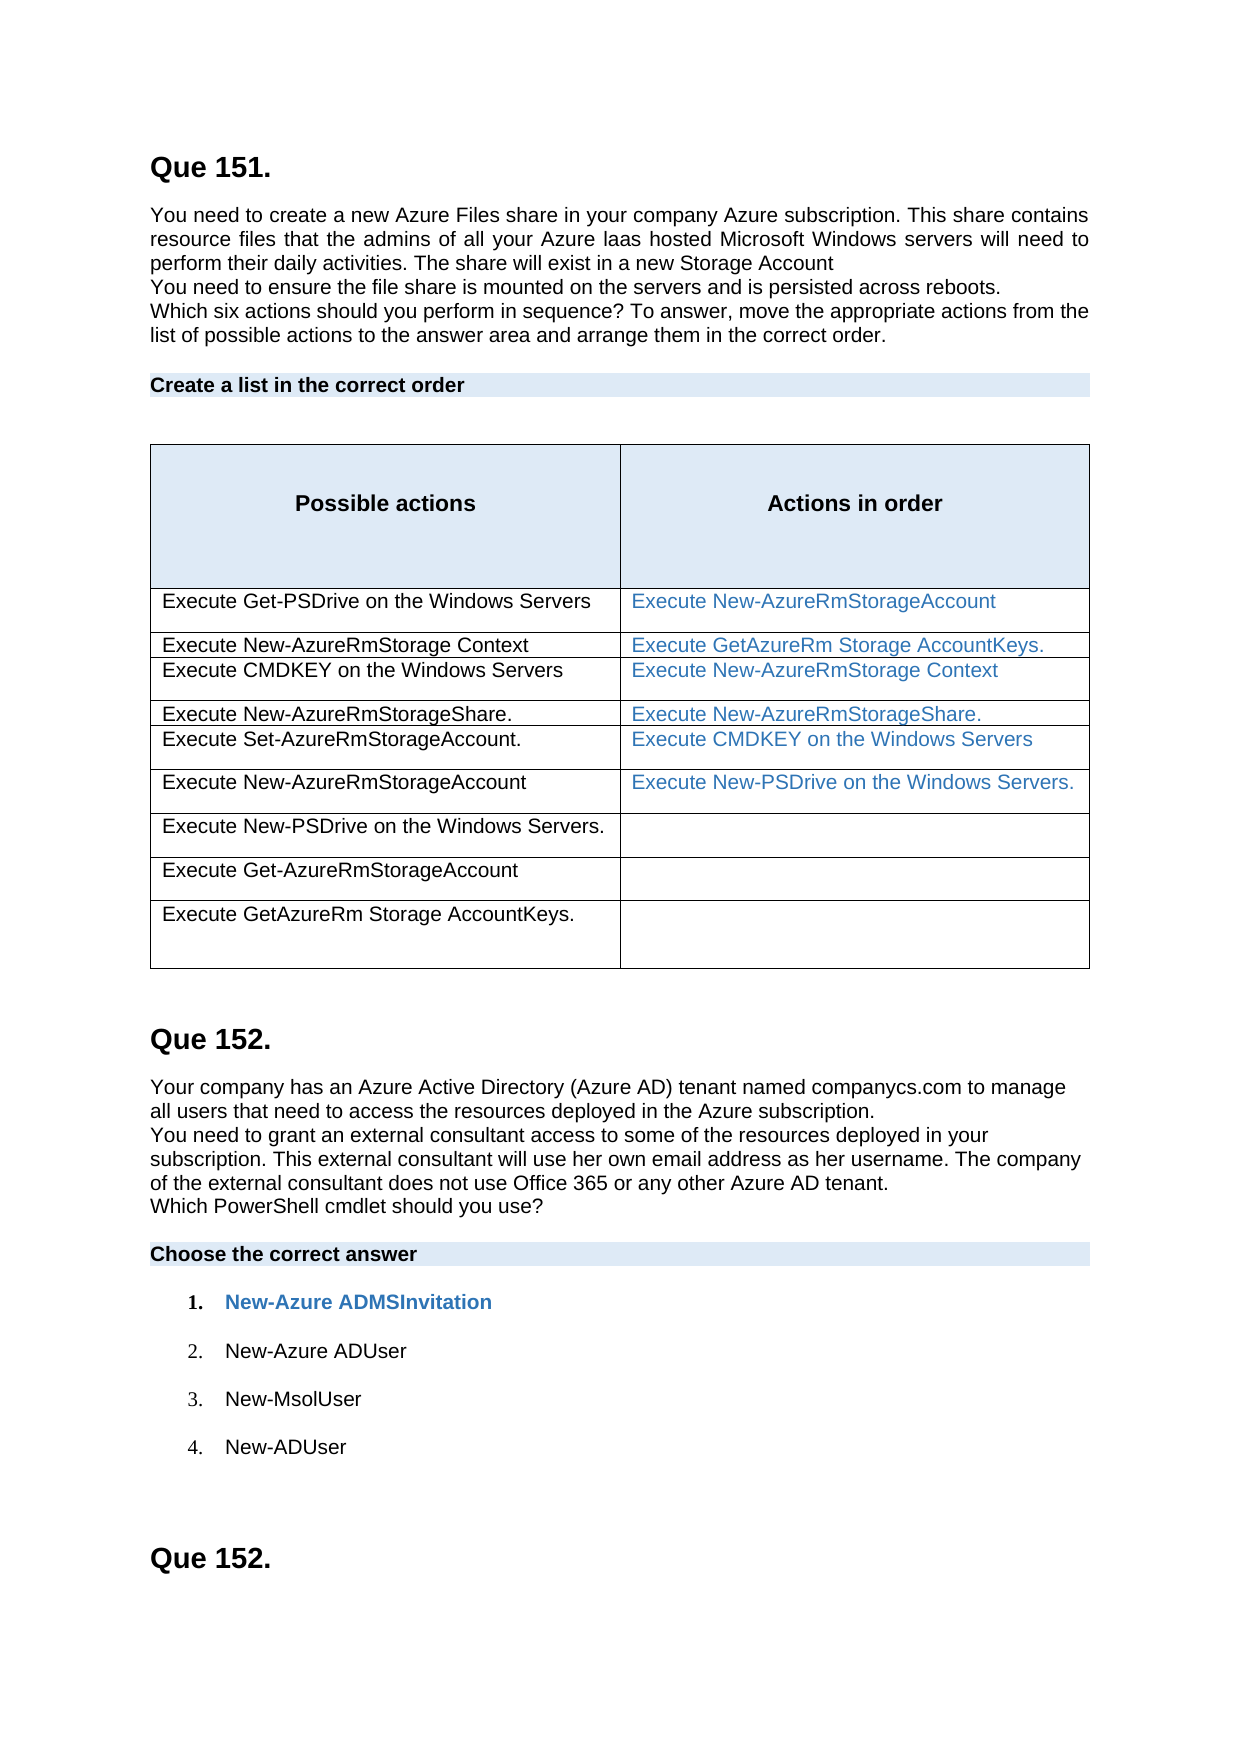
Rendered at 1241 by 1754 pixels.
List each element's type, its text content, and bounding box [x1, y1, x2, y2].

table_header Possible actions [151, 445, 620, 588]
list New-Azure ADUser [187, 1338, 1090, 1363]
table_cell Execute New-AzureRmStorageAccount [621, 589, 1089, 632]
table_cell Execute New-AzureRmStorageAccount [151, 770, 620, 813]
table_cell Execute Set-AzureRmStorageAccount. [151, 726, 620, 769]
text You need to create a new Azure Files share in your company Azure subscription. This share contains resource files that the admins of all your Azure laas hosted Microsoft Windows servers will need to perform their daily activities. The share will exist in a new Storage Account [150, 203, 1090, 275]
list New-MsolUser [187, 1387, 1090, 1411]
table_cell Execute New-AzureRmStorageShare. [151, 701, 620, 725]
table_header Actions in order [621, 445, 1089, 588]
table_cell Execute CMDKEY on the Windows Servers [621, 726, 1089, 769]
table_cell [621, 901, 1089, 968]
table_cell Execute Get-PSDrive on the Windows Servers [151, 589, 620, 632]
list New-Azure ADMSInvitation [187, 1290, 1090, 1314]
text Choose the correct answer [150, 1242, 1090, 1266]
table_cell Execute New-AzureRmStorage Context [151, 633, 620, 657]
text Your company has an Azure Active Directory (Azure AD) tenant named companycs.com to manage all users that need to access the resources deployed in the Azure subscription. [150, 1074, 1090, 1122]
table_cell Execute New-AzureRmStorageShare. [621, 701, 1089, 725]
table_cell Execute CMDKEY on the Windows Servers [151, 658, 620, 700]
text Which PowerShell cmdlet should you use? [150, 1194, 1090, 1218]
text Create a list in the correct order [150, 373, 1090, 397]
table_cell Execute New-PSDrive on the Windows Servers. [151, 814, 620, 857]
text Que 152. [150, 1541, 1090, 1574]
text You need to ensure the file share is mounted on the servers and is persisted across reboots. [150, 275, 1090, 299]
table_cell Execute New-AzureRmStorage Context [621, 658, 1089, 700]
table_cell Execute Get-AzureRmStorageAccount [151, 858, 620, 900]
text Que 152. [150, 1022, 1090, 1055]
text Which six actions should you perform in sequence? To answer, move the appropriate actions from the list of possible actions to the answer area and arrange them in the correct order. [150, 299, 1090, 347]
text Que 151. [150, 150, 1090, 183]
list New-ADUser [187, 1435, 1090, 1459]
table_cell Execute GetAzureRm Storage AccountKeys. [621, 633, 1089, 657]
table_cell [621, 858, 1089, 900]
text You need to grant an external consultant access to some of the resources deployed in your subscription. This external consultant will use her own email address as her username. The company of the external consultant does not use Office 365 or any other Azure AD tenant. [150, 1122, 1090, 1194]
table_cell Execute GetAzureRm Storage AccountKeys. [151, 901, 620, 968]
table_cell [621, 814, 1089, 857]
table_cell Execute New-PSDrive on the Windows Servers. [621, 770, 1089, 813]
